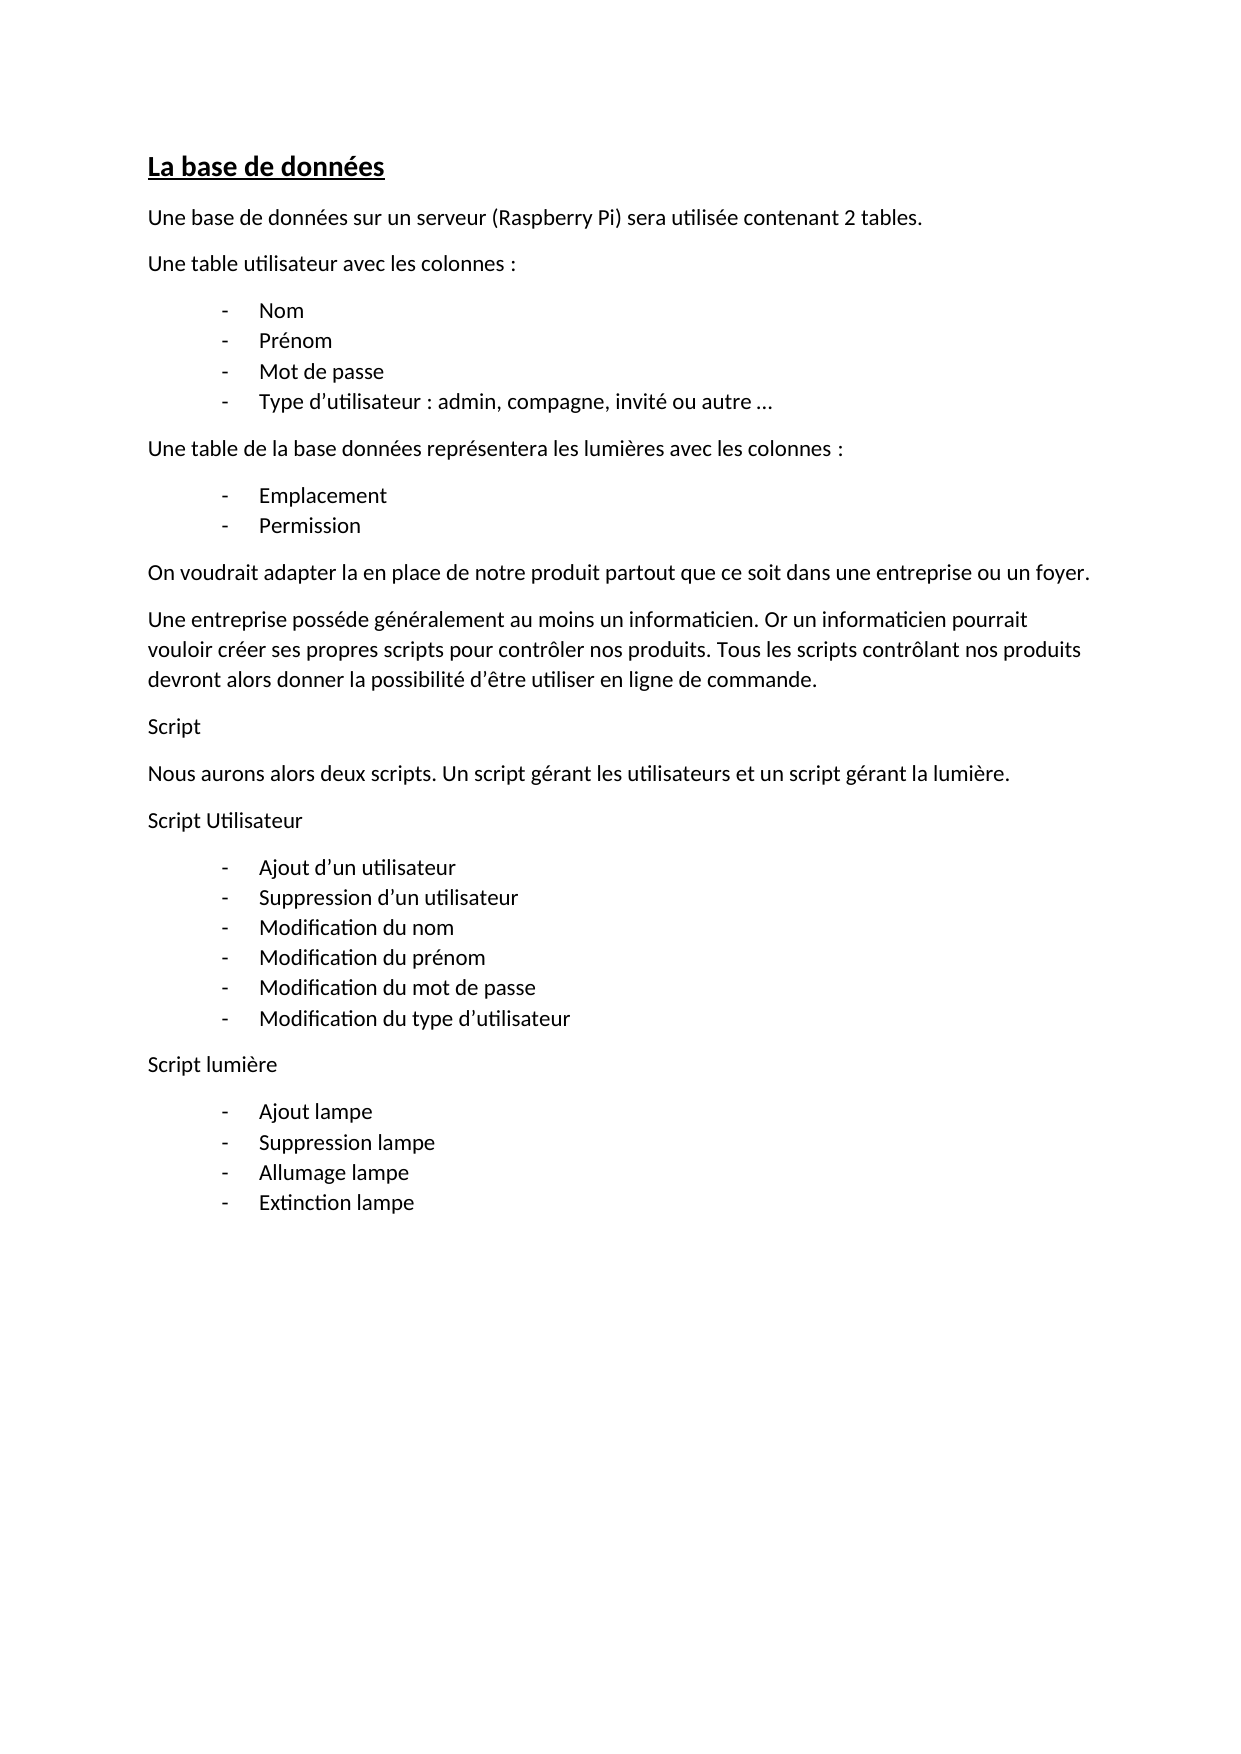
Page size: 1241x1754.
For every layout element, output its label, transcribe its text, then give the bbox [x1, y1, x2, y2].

text Une entreprise posséde généralement au moins un informaticien. Or un informaticien pourrait vouloir créer ses propres scripts pour contrôler nos produits. Tous les scripts contrôlant nos produits devront alors donner la possibilité d’être utiliser en ligne de commande. [148, 605, 1093, 693]
list Mot de passe [221, 357, 1093, 385]
list Modification du nom [221, 913, 1093, 941]
text Une base de données sur un serveur (Raspberry Pi) sera utilisée contenant 2 tables. [148, 203, 1093, 231]
list Allumage lampe [221, 1158, 1093, 1186]
list Extinction lampe [221, 1188, 1093, 1216]
text On voudrait adapter la en place de notre produit partout que ce soit dans une entreprise ou un foyer. [148, 558, 1093, 586]
text Une table utilisateur avec les colonnes : [148, 249, 1093, 278]
list Permission [221, 511, 1093, 539]
list Type d’utilisateur : admin, compagne, invité ou autre … [221, 387, 1093, 415]
list Suppression lampe [221, 1128, 1093, 1156]
list Prénom [221, 327, 1093, 355]
list Modification du type d’utilisateur [221, 1004, 1093, 1032]
list Ajout d’un utilisateur [221, 853, 1093, 881]
list Emplacement [221, 481, 1093, 509]
list Modification du prénom [221, 943, 1093, 971]
text La base de données [148, 148, 1093, 183]
list Ajout lampe [221, 1097, 1093, 1126]
list Suppression d’un utilisateur [221, 883, 1093, 911]
text Une table de la base données représentera les lumières avec les colonnes : [148, 434, 1093, 462]
list Modification du mot de passe [221, 973, 1093, 1002]
list Nom [221, 296, 1093, 324]
text Nous aurons alors deux scripts. Un script gérant les utilisateurs et un script gérant la lumière. [148, 759, 1093, 787]
text Script lumière [148, 1051, 1093, 1079]
text Script Utilisateur [148, 806, 1093, 834]
text Script [148, 712, 1093, 740]
